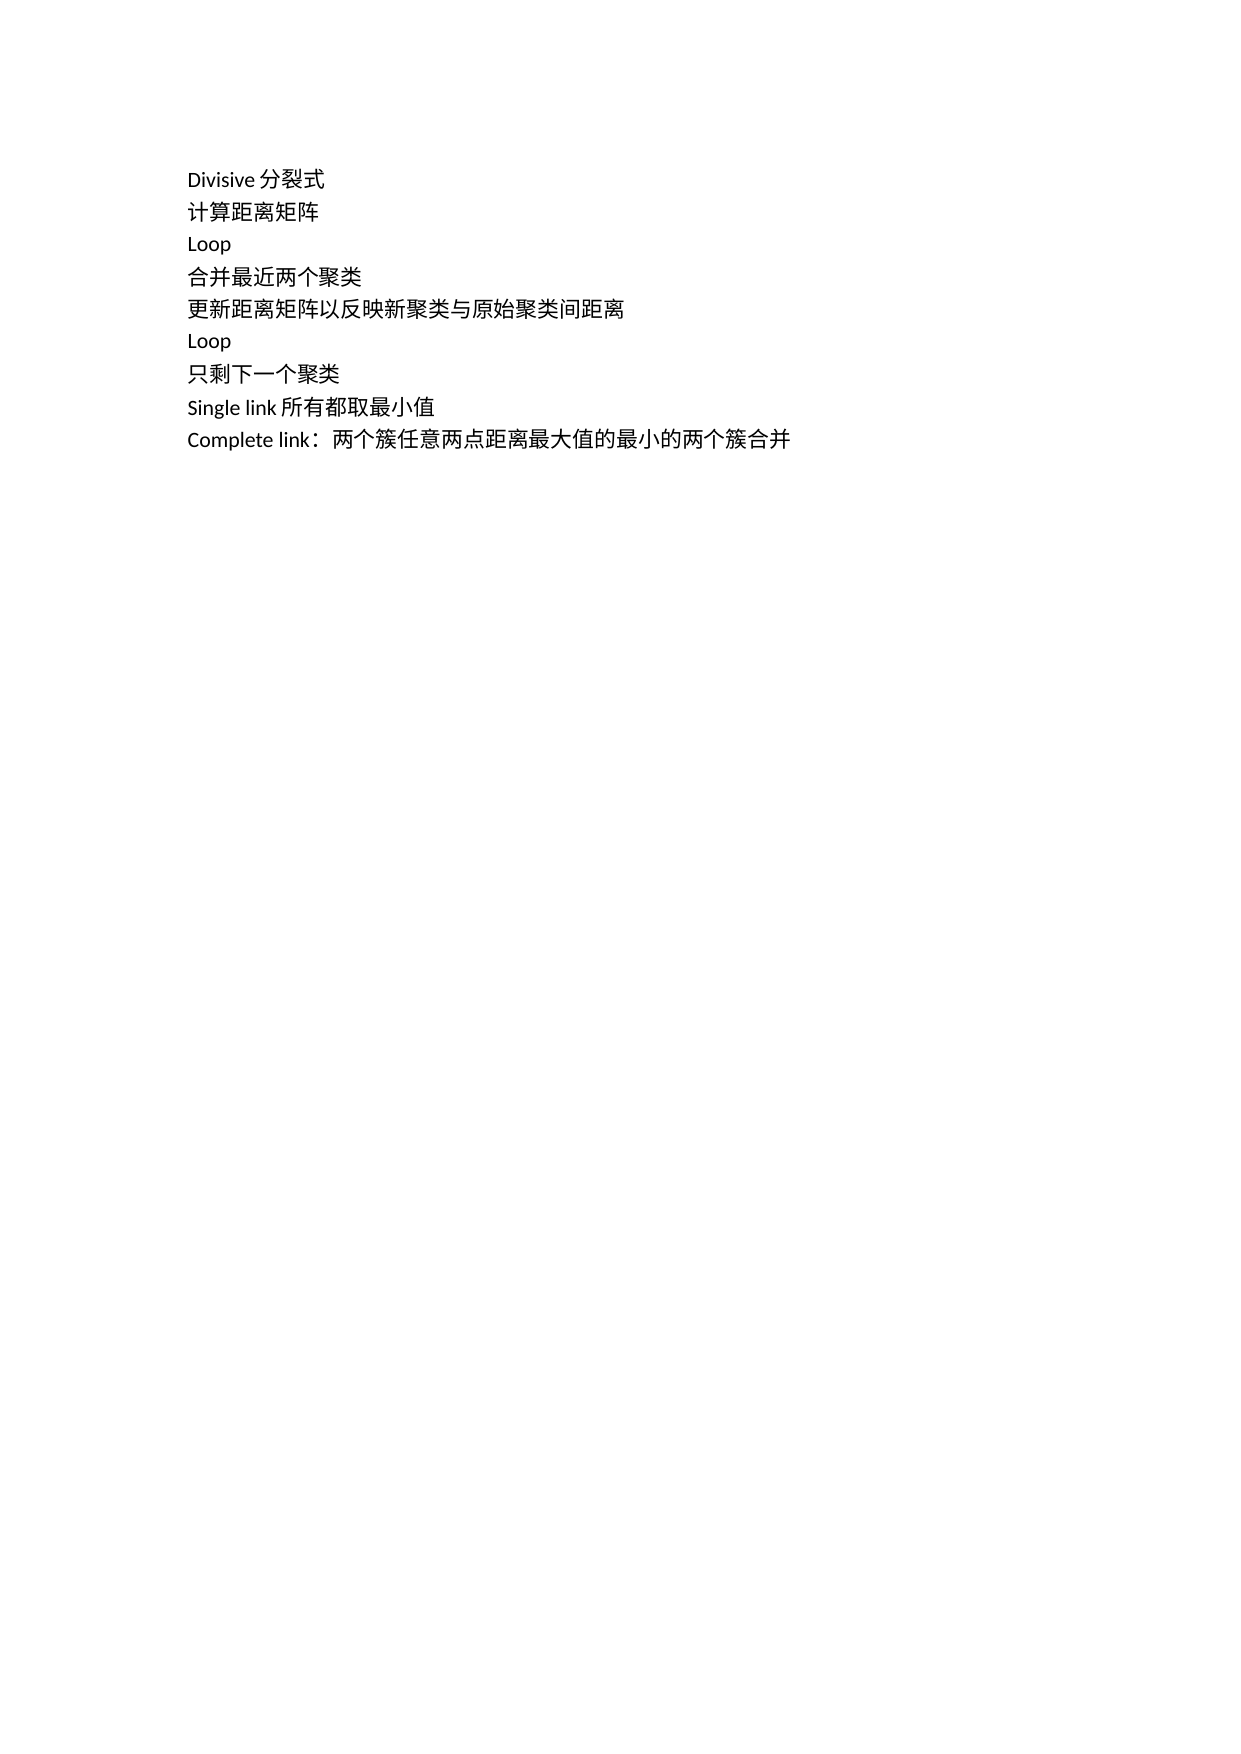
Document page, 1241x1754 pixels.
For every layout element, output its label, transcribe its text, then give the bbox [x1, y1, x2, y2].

text Complete link：两个簇任意两点距离最大值的最小的两个簇合并 [187, 422, 1053, 454]
text Divisive分裂式 [187, 162, 1053, 194]
text Single link 所有都取最小值 [187, 389, 1053, 422]
text 合并最近两个聚类 [187, 259, 1053, 292]
text Loop [187, 227, 1053, 259]
text 计算距离矩阵 [187, 194, 1053, 227]
text 更新距离矩阵以反映新聚类与原始聚类间距离 [187, 292, 1053, 324]
text Loop [187, 324, 1053, 357]
text 只剩下一个聚类 [187, 357, 1053, 389]
